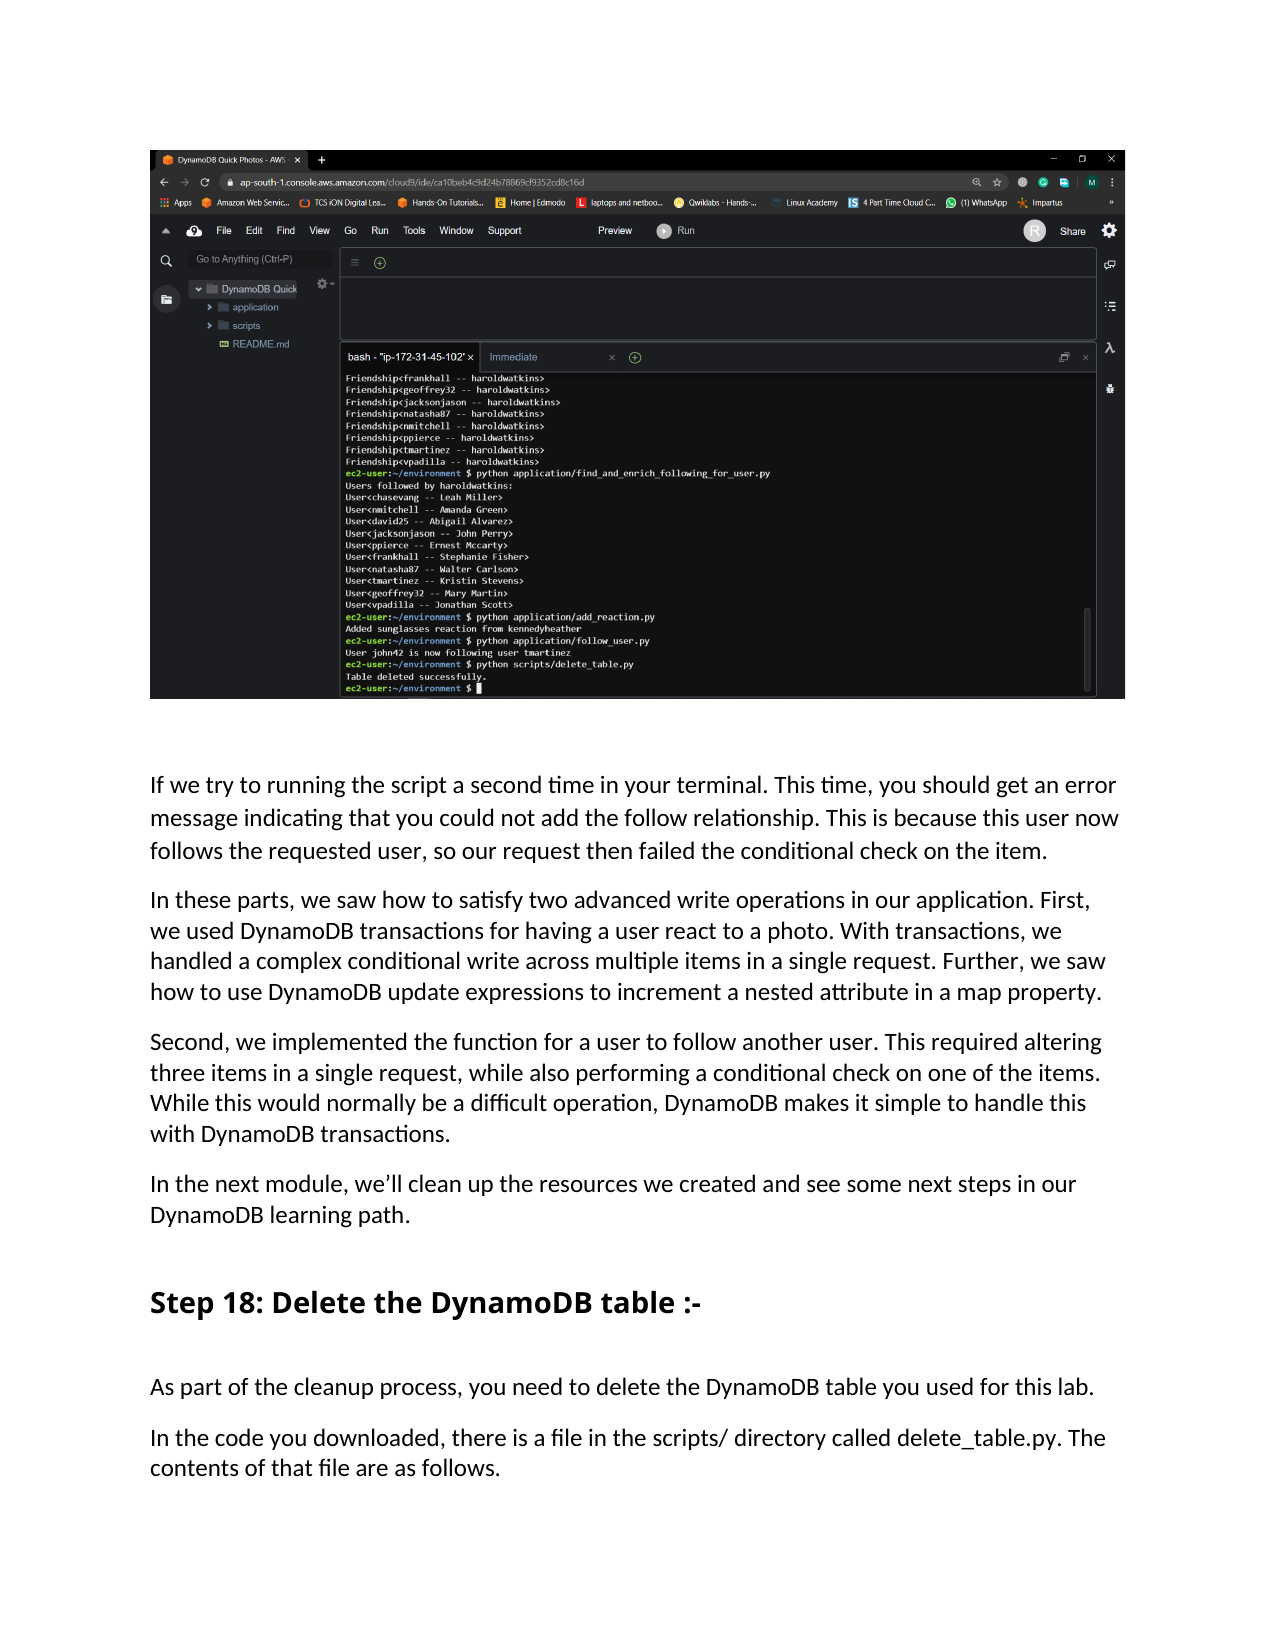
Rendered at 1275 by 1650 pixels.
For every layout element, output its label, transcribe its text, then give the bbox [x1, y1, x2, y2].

subtitle Step 18: Delete the DynamoDB table :- [150, 1282, 1125, 1322]
text In the next module, we’ll clean up the resources we created and see some next steps in our DynamoDB learning path. [150, 1168, 1125, 1229]
text As part of the cleanup process, you need to delete the DynamoDB table you used for this lab. [150, 1371, 1125, 1402]
text In these parts, we saw how to satisfy two advanced write operations in our application. First, we used DynamoDB transactions for having a user react to a photo. With transactions, we handled a complex conditional write across multiple items in a single request. Further, we saw how to use DynamoDB update expressions to increment a nested attribute in a map property. [150, 884, 1125, 1006]
text If we try to running the script a second time in your terminal. This time, you should get an error message indicating that you could not add the follow relationship. This is because this user now follows the requested user, so our request then failed the conditional check on the item. [150, 769, 1125, 865]
picture [150, 150, 1125, 699]
text Second, we implemented the function for a user to follow another user. This required altering three items in a single request, while also performing a conditional check on one of the items. While this would normally be a difficult operation, DynamoDB makes it simple to handle this with DynamoDB transactions. [150, 1026, 1125, 1148]
text In the code you downloaded, there is a file in the scripts/ directory called delete_table.py. The contents of that file are as follows. [150, 1422, 1125, 1483]
